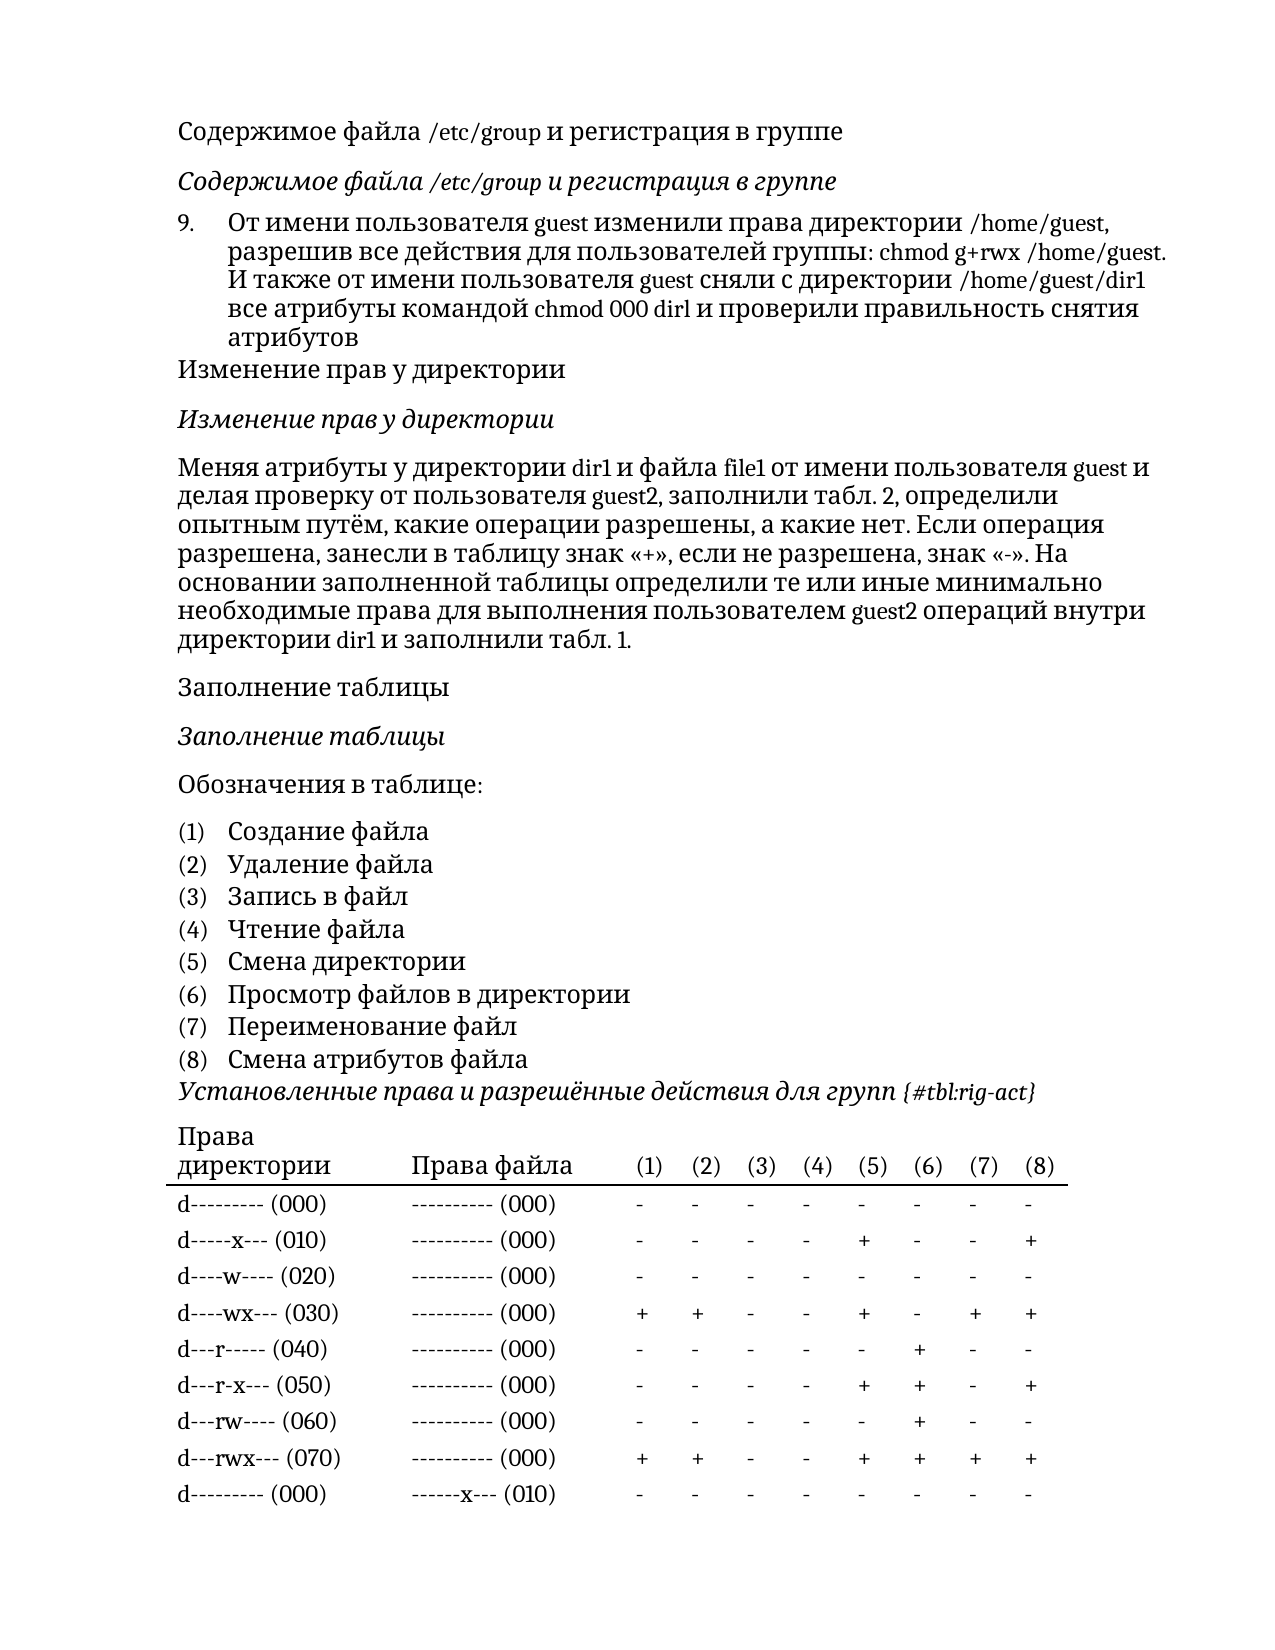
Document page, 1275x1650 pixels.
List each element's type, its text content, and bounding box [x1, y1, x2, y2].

table_header (2) [680, 1119, 735, 1184]
table_cell + [902, 1331, 957, 1367]
table_cell ---------- (000) [400, 1222, 624, 1258]
table_cell + [1013, 1295, 1068, 1331]
table_cell + [624, 1295, 679, 1331]
table_cell ---------- (000) [400, 1404, 624, 1440]
table_cell ---------- (000) [400, 1367, 624, 1403]
table_cell + [902, 1404, 957, 1440]
table_cell + [957, 1295, 1013, 1331]
table_cell d----w---- (020) [166, 1259, 400, 1295]
text Изменение прав у директории [177, 356, 1186, 385]
table_cell - [735, 1476, 791, 1512]
text Изменение прав у директории [177, 406, 1186, 435]
table_cell - [846, 1186, 902, 1222]
table_cell - [902, 1186, 957, 1222]
table_cell - [791, 1186, 846, 1222]
table_cell - [735, 1222, 791, 1258]
list Чтение файла [177, 916, 1186, 944]
table_cell - [680, 1476, 735, 1512]
table_cell - [791, 1259, 846, 1295]
table_cell - [624, 1259, 679, 1295]
table_cell d-----x--- (010) [166, 1222, 400, 1258]
table_cell d---rw---- (060) [166, 1404, 400, 1440]
table_cell - [680, 1222, 735, 1258]
text Обозначения в таблице: [177, 771, 1186, 799]
table_cell - [680, 1367, 735, 1403]
table_cell - [735, 1404, 791, 1440]
list Просмотр файлов в директории [177, 981, 1186, 1009]
table_cell ---------- (000) [400, 1186, 624, 1222]
table_cell - [680, 1259, 735, 1295]
table_cell - [846, 1259, 902, 1295]
table_cell - [624, 1367, 679, 1403]
table_cell ---------- (000) [400, 1259, 624, 1295]
list От имени пользователя guest изменили права директории /home/guest, разрешив все действия для пользователей группы: chmod g+rwx /home/guest. И также от имени пользователя guest сняли с директории /home/guest/dir1 все атрибуты командой chmod 000 dirl и проверили правильность снятия атрибутов [177, 209, 1186, 353]
table_cell - [957, 1186, 1013, 1222]
table_header (7) [957, 1119, 1013, 1184]
table_cell - [791, 1404, 846, 1440]
table_cell - [735, 1440, 791, 1476]
table_cell - [680, 1186, 735, 1222]
table_cell d--------- (000) [166, 1476, 400, 1512]
table_cell ------x--- (010) [400, 1476, 624, 1512]
table_header (1) [624, 1119, 679, 1184]
list Запись в файл [177, 883, 1186, 912]
table_cell - [846, 1476, 902, 1512]
table_cell + [846, 1367, 902, 1403]
table_header Права файла [400, 1119, 624, 1184]
table_cell - [791, 1331, 846, 1367]
table_cell - [846, 1331, 902, 1367]
list Смена атрибутов файла [177, 1046, 1186, 1074]
table_header Права директории [166, 1119, 400, 1184]
table_cell - [735, 1367, 791, 1403]
table_cell + [624, 1440, 679, 1476]
table_cell - [624, 1476, 679, 1512]
table_cell - [735, 1259, 791, 1295]
table_cell + [846, 1440, 902, 1476]
table_cell + [846, 1222, 902, 1258]
table_cell + [902, 1440, 957, 1476]
text Заполнение таблицы [177, 723, 1186, 752]
text Содержимое файла /etc/group и регистрация в группе [177, 118, 1186, 147]
table_cell ---------- (000) [400, 1440, 624, 1476]
table_cell - [1013, 1404, 1068, 1440]
table_cell d---r----- (040) [166, 1331, 400, 1367]
table_cell - [902, 1476, 957, 1512]
table_cell + [1013, 1367, 1068, 1403]
table_cell - [680, 1404, 735, 1440]
table_cell - [1013, 1259, 1068, 1295]
list Переименование файл [177, 1013, 1186, 1042]
table_header (5) [846, 1119, 902, 1184]
table_cell + [680, 1440, 735, 1476]
table_cell ---------- (000) [400, 1295, 624, 1331]
text Заполнение таблицы [177, 673, 1186, 702]
table_cell - [791, 1476, 846, 1512]
table_cell - [680, 1331, 735, 1367]
table_cell - [624, 1186, 679, 1222]
table_cell - [624, 1222, 679, 1258]
table_cell - [957, 1259, 1013, 1295]
table_cell - [1013, 1186, 1068, 1222]
text Установленные права и разрешённые действия для групп {#tbl:rig-act} [177, 1078, 1186, 1107]
list Смена директории [177, 948, 1186, 977]
table_cell ---------- (000) [400, 1331, 624, 1367]
table_cell - [735, 1295, 791, 1331]
table_cell - [846, 1404, 902, 1440]
table_cell d--------- (000) [166, 1186, 400, 1222]
table_header (4) [791, 1119, 846, 1184]
table_cell - [957, 1367, 1013, 1403]
table_cell - [902, 1222, 957, 1258]
table_cell - [1013, 1476, 1068, 1512]
table_cell - [735, 1186, 791, 1222]
table_header (6) [902, 1119, 957, 1184]
table_cell - [791, 1367, 846, 1403]
table_cell d---r-x--- (050) [166, 1367, 400, 1403]
table_cell + [680, 1295, 735, 1331]
table_cell d---rwx--- (070) [166, 1440, 400, 1476]
table_cell - [902, 1259, 957, 1295]
table_cell - [791, 1440, 846, 1476]
table_cell + [902, 1367, 957, 1403]
table_cell - [902, 1295, 957, 1331]
table_cell - [957, 1404, 1013, 1440]
table_cell - [957, 1331, 1013, 1367]
table_cell + [1013, 1440, 1068, 1476]
table_cell + [1013, 1222, 1068, 1258]
table_cell d----wx--- (030) [166, 1295, 400, 1331]
list Создание файла [177, 818, 1186, 847]
table_cell - [791, 1295, 846, 1331]
list Удаление файла [177, 851, 1186, 879]
table_cell - [624, 1404, 679, 1440]
table_cell + [957, 1440, 1013, 1476]
table_cell - [791, 1222, 846, 1258]
table_cell - [1013, 1331, 1068, 1367]
table_cell - [735, 1331, 791, 1367]
table_cell - [957, 1222, 1013, 1258]
text Содержимое файла /etc/group и регистрация в группе [177, 168, 1186, 196]
text Меняя атрибуты у директории dir1 и файла file1 от имени пользователя guest и делая проверку от пользователя guest2, заполнили табл. 2, определили опытным путём, какие операции разрешены, а какие нет. Если операция разрешена, занесли в таблицу знак «+», если не разрешена, знак «-». На основании заполненной таблицы определили те или иные минимально необходимые права для выполнения пользователем guest2 операций внутри директории dir1 и заполнили табл. 1. [177, 453, 1186, 655]
table_header (3) [735, 1119, 791, 1184]
table_cell - [624, 1331, 679, 1367]
table_header (8) [1013, 1119, 1068, 1184]
table_cell + [846, 1295, 902, 1331]
table_cell - [957, 1476, 1013, 1512]
